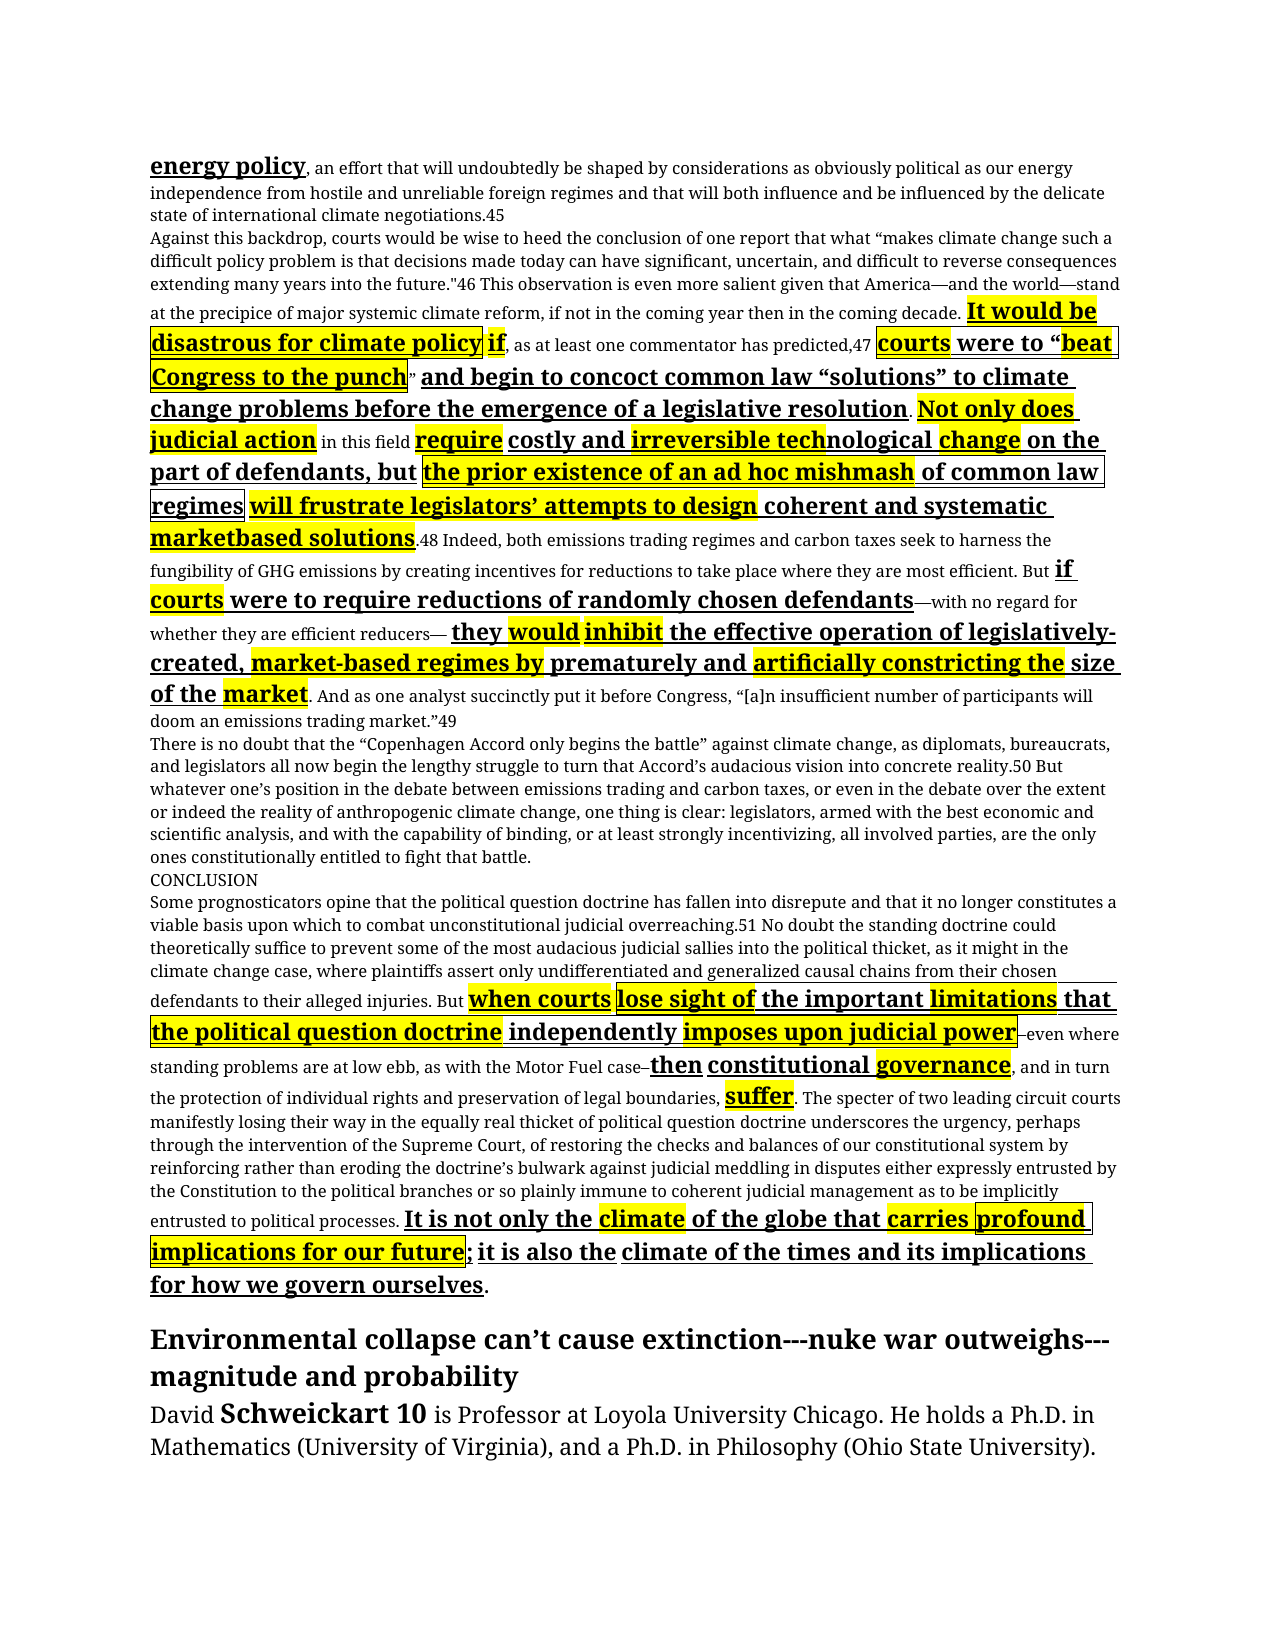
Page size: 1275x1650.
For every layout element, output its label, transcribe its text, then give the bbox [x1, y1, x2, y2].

text CONCLUSION [150, 868, 1125, 891]
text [150, 150, 1125, 227]
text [150, 1394, 1125, 1462]
text Against this backdrop, courts would be wise to heed the conclusion of one report that what “makes climate change such a difficult policy problem is that decisions made today can have significant, uncertain, and difficult to reverse consequences extending many years into the future."46 This observation is even more salient given that America—and the world—stand at the precipice of major systemic climate reform, if not in the coming year then in the coming decade. It would be disastrous for climate policy if, as at least one commentator has predicted,47 courts were to “beat Congress to the punch” and begin to concoct common law “solutions” to climate change problems before the emergence of a legislative resolution. Not only does judicial action in this field require costly and irreversible technological change on the part of defendants, but the prior existence of an ad hoc mishmash of common law regimes will frustrate legislators’ attempts to design coherent and systematic marketbased solutions.48 Indeed, both emissions trading regimes and carbon taxes seek to harness the fungibility of GHG emissions by creating incentives for reductions to take place where they are most efficient. But if courts were to require reductions of randomly chosen defendants—with no regard for whether they are efficient reducers— they would inhibit the effective operation of legislatively-created, market-based regimes by prematurely and artificially constricting the size of the market. And as one analyst succinctly put it before Congress, “[a]n insufficient number of participants will doom an emissions trading market.”49 [150, 227, 1125, 732]
text There is no doubt that the “Copenhagen Accord only begins the battle” against climate change, as diplomats, bureaucrats, and legislators all now begin the lengthy struggle to turn that Accord’s audacious vision into concrete reality.50 But whatever one’s position in the debate between emissions trading and carbon taxes, or even in the debate over the extent or indeed the reality of anthropogenic climate change, one thing is clear: legislators, armed with the best economic and scientific analysis, and with the capability of binding, or at least strongly incentivizing, all involved parties, are the only ones constitutionally entitled to fight that battle. [150, 732, 1125, 868]
text Some prognosticators opine that the political question doctrine has fallen into disrepute and that it no longer constitutes a viable basis upon which to combat unconstitutional judicial overreaching.51 No doubt the standing doctrine could theoretically suffice to prevent some of the most audacious judicial sallies into the political thicket, as it might in the climate change case, where plaintiffs assert only undifferentiated and generalized causal chains from their chosen defendants to their alleged injuries. But when courts lose sight of the important limitations that the political question doctrine independently imposes upon judicial power–even where standing problems are at low ebb, as with the Motor Fuel case–then constitutional governance, and in turn the protection of individual rights and preservation of legal boundaries, suffer. The specter of two leading circuit courts manifestly losing their way in the equally real thicket of political question doctrine underscores the urgency, perhaps through the intervention of the Supreme Court, of restoring the checks and balances of our constitutional system by reinforcing rather than eroding the doctrine’s bulwark against judicial meddling in disputes either expressly entrusted by the Constitution to the political branches or so plainly immune to coherent judicial management as to be implicitly entrusted to political processes. It is not only the climate of the globe that carries profound implications for our future; it is also the climate of the times and its implications for how we govern ourselves. [150, 891, 1125, 1300]
subtitle Environmental collapse can’t cause extinction---nuke war outweighs---magnitude and probability [150, 1321, 1125, 1394]
